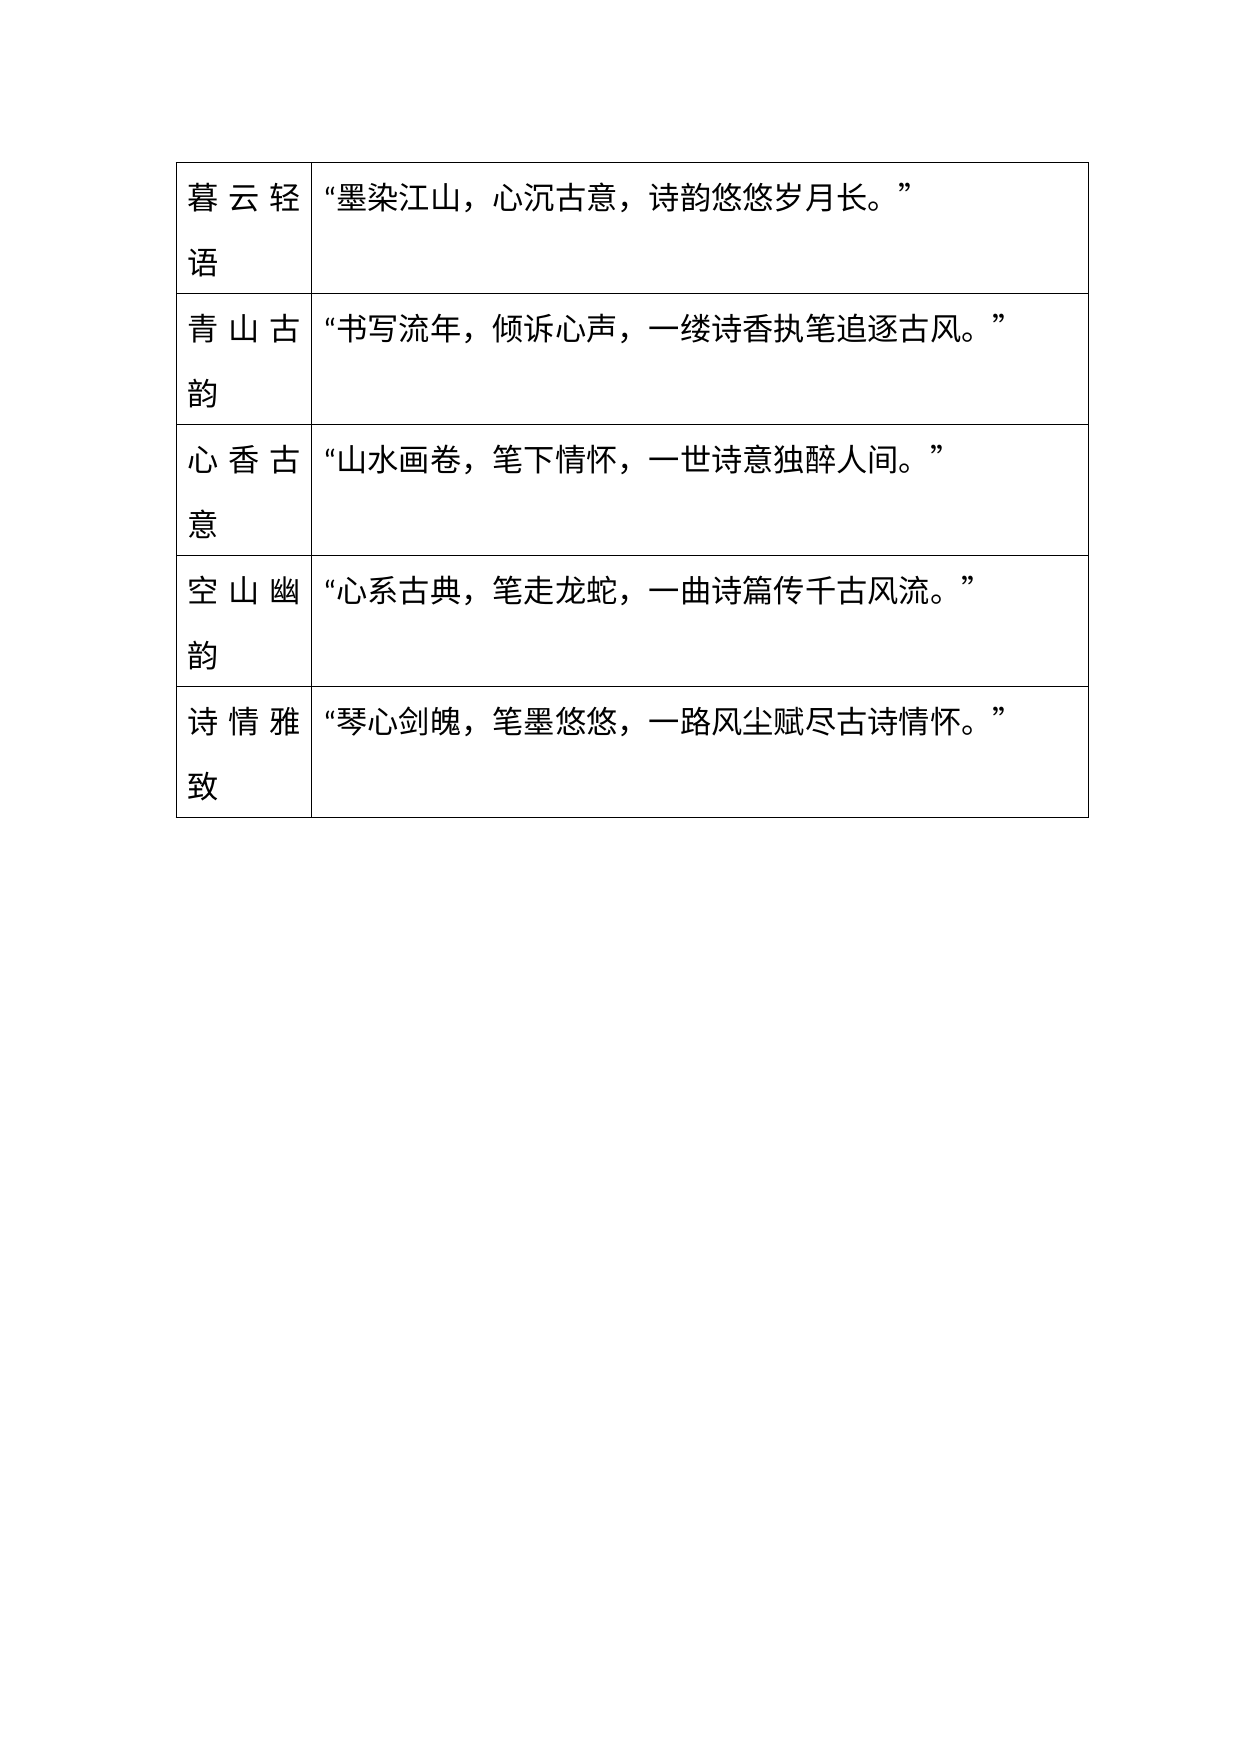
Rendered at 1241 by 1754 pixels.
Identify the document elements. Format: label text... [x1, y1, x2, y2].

table_cell 诗情雅致 [177, 687, 311, 817]
table_cell “书写流年，倾诉心声，一缕诗香执笔追逐古风。” [312, 294, 1088, 424]
table_cell 心香古意 [177, 425, 311, 555]
table_cell “墨染江山，心沉古意，诗韵悠悠岁月长。” [312, 163, 1088, 293]
table_cell 青山古韵 [177, 294, 311, 424]
table_cell “心系古典，笔走龙蛇，一曲诗篇传千古风流。” [312, 556, 1088, 686]
table_cell “琴心剑魄，笔墨悠悠，一路风尘赋尽古诗情怀。” [312, 687, 1088, 817]
table_cell “山水画卷，笔下情怀，一世诗意独醉人间。” [312, 425, 1088, 555]
table_cell 暮云轻语 [177, 163, 311, 293]
table_cell 空山幽韵 [177, 556, 311, 686]
